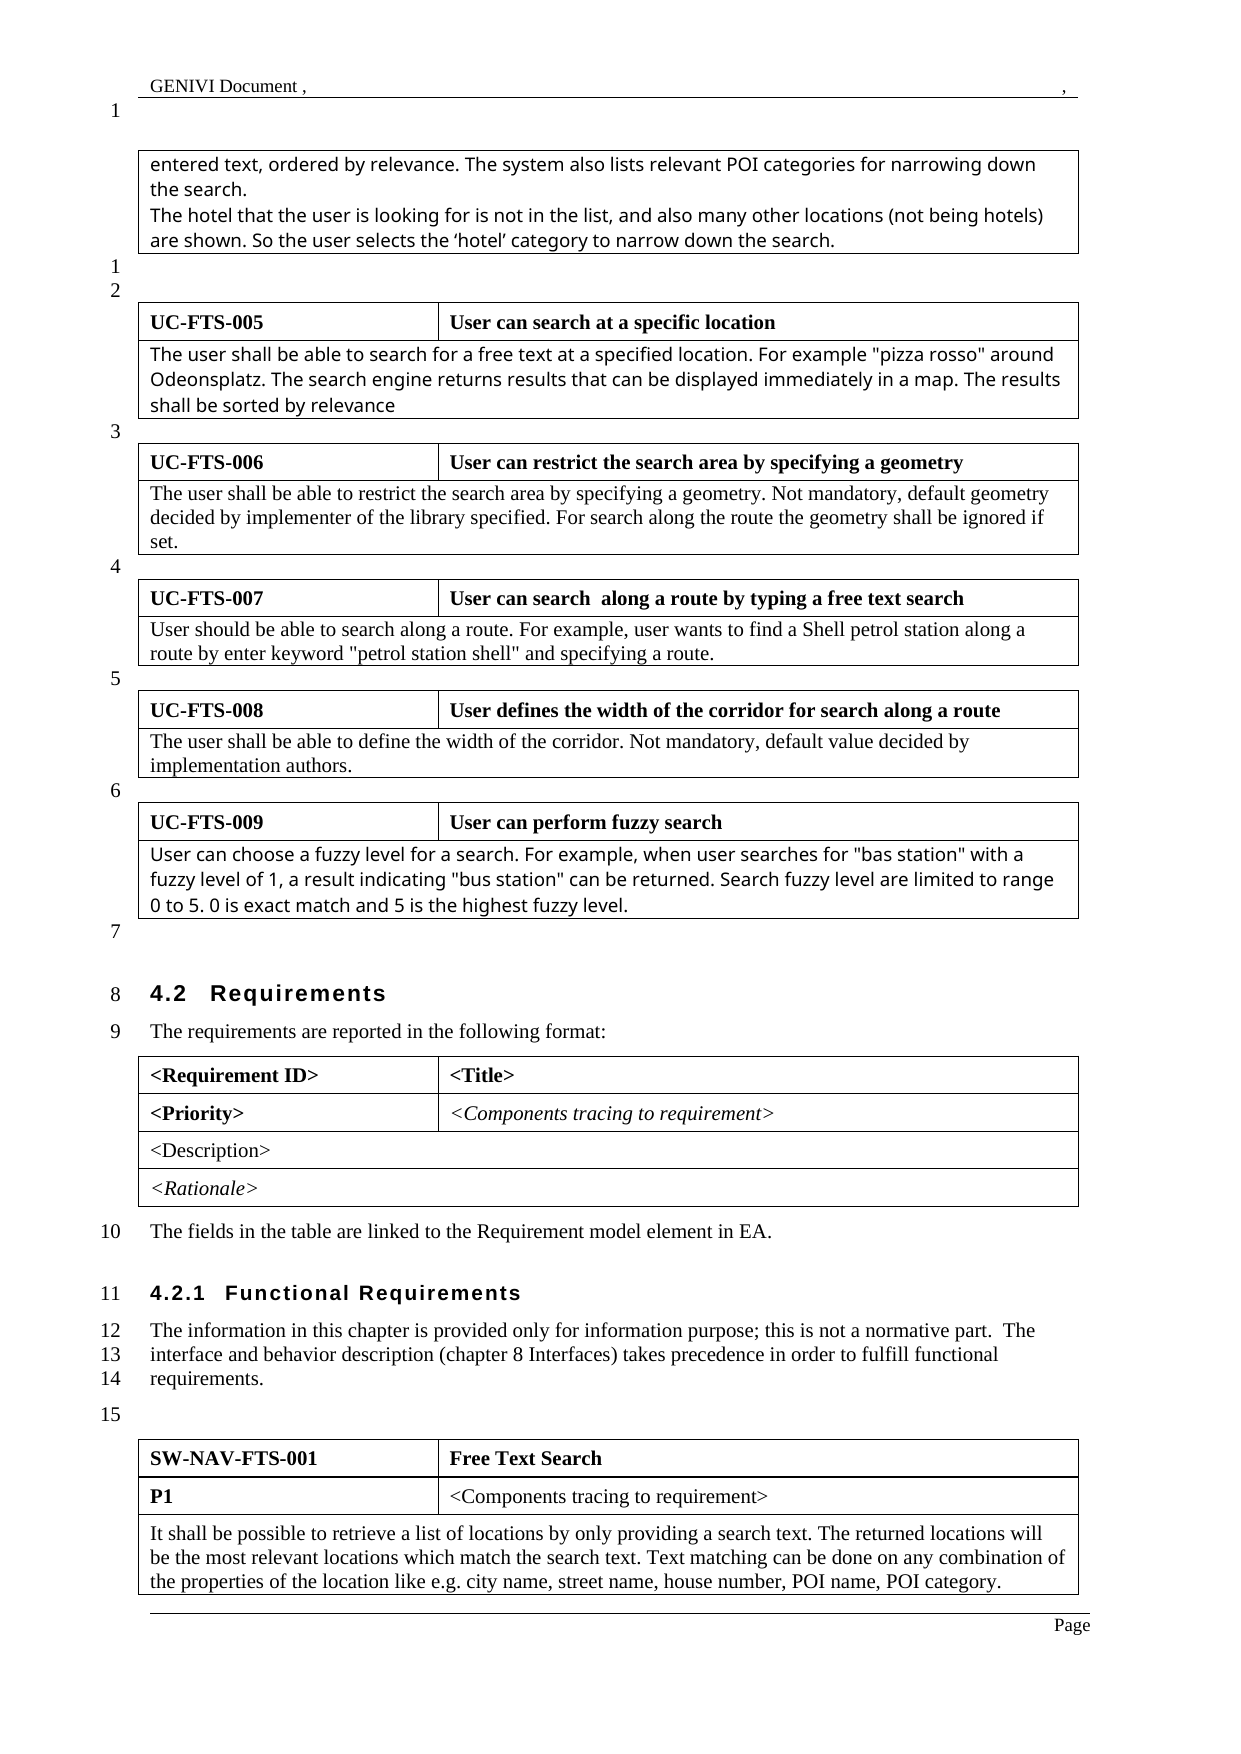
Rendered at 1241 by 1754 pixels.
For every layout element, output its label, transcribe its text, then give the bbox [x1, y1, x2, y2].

table_header User defines the width of the corridor for search along a route [439, 691, 1078, 728]
table_header <Requirement ID> [139, 1057, 438, 1093]
table_header User can search at a specific location [439, 303, 1078, 340]
table_header UC-FTS-005 [139, 303, 438, 340]
table_cell <Rationale> [139, 1169, 1078, 1206]
text The information in this chapter is provided only for information purpose; this is not a normative part. The interface and behavior description (chapter 8 Interfaces) takes precedence in order to fulfill functional requirements. [150, 1317, 1090, 1390]
table_cell <Description> [139, 1132, 1078, 1168]
table_header User can perform fuzzy search [439, 803, 1078, 840]
table_header <Title> [439, 1057, 1078, 1093]
table_cell <Priority> [139, 1094, 438, 1131]
table_cell User can choose a fuzzy level for a search. For example, when user searches for "bas station" with a fuzzy level of 1, a result indicating "bus station" can be returned. Search fuzzy level are limited to range 0 to 5. 0 is exact match and 5 is the highest fuzzy level. [139, 841, 1078, 917]
table_cell The user shall be able to search for a free text at a specified location. For example "pizza rosso" around Odeonsplatz. The search engine returns results that can be displayed immediately in a map. The results shall be sorted by relevance [139, 341, 1078, 417]
subtitle Requirements [150, 980, 1090, 1006]
table_cell User should be able to search along a route. For example, user wants to find a Shell petrol station along a route by enter keyword "petrol station shell" and specifying a route. [139, 617, 1078, 665]
table_header UC-FTS-006 [139, 444, 438, 480]
table_header Free Text Search [439, 1440, 1078, 1476]
table_header User can restrict the search area by specifying a geometry [439, 444, 1078, 480]
subtitle Functional Requirements [150, 1281, 1090, 1305]
text The fields in the table are linked to the Requirement model element in EA. [150, 1219, 1090, 1243]
table_cell The user shall be able to define the width of the corridor. Not mandatory, default value decided by implementation authors. [139, 729, 1078, 777]
table_cell The user shall be able to restrict the search area by specifying a geometry. Not mandatory, default geometry decided by implementer of the library specified. For search along the route the geometry shall be ignored if set. [139, 481, 1078, 553]
table_cell P1 [139, 1478, 438, 1514]
table_header UC-FTS-008 [139, 691, 438, 728]
table_header SW-NAV-FTS-001 [139, 1440, 438, 1476]
table_header UC-FTS-009 [139, 803, 438, 840]
table_header User can search along a route by typing a free text search [439, 580, 1078, 616]
table_header UC-FTS-007 [139, 580, 438, 616]
table_cell <Components tracing to requirement> [439, 1094, 1078, 1131]
table_cell <Components tracing to requirement> [439, 1478, 1078, 1514]
text The requirements are reported in the following format: [150, 1019, 1090, 1043]
